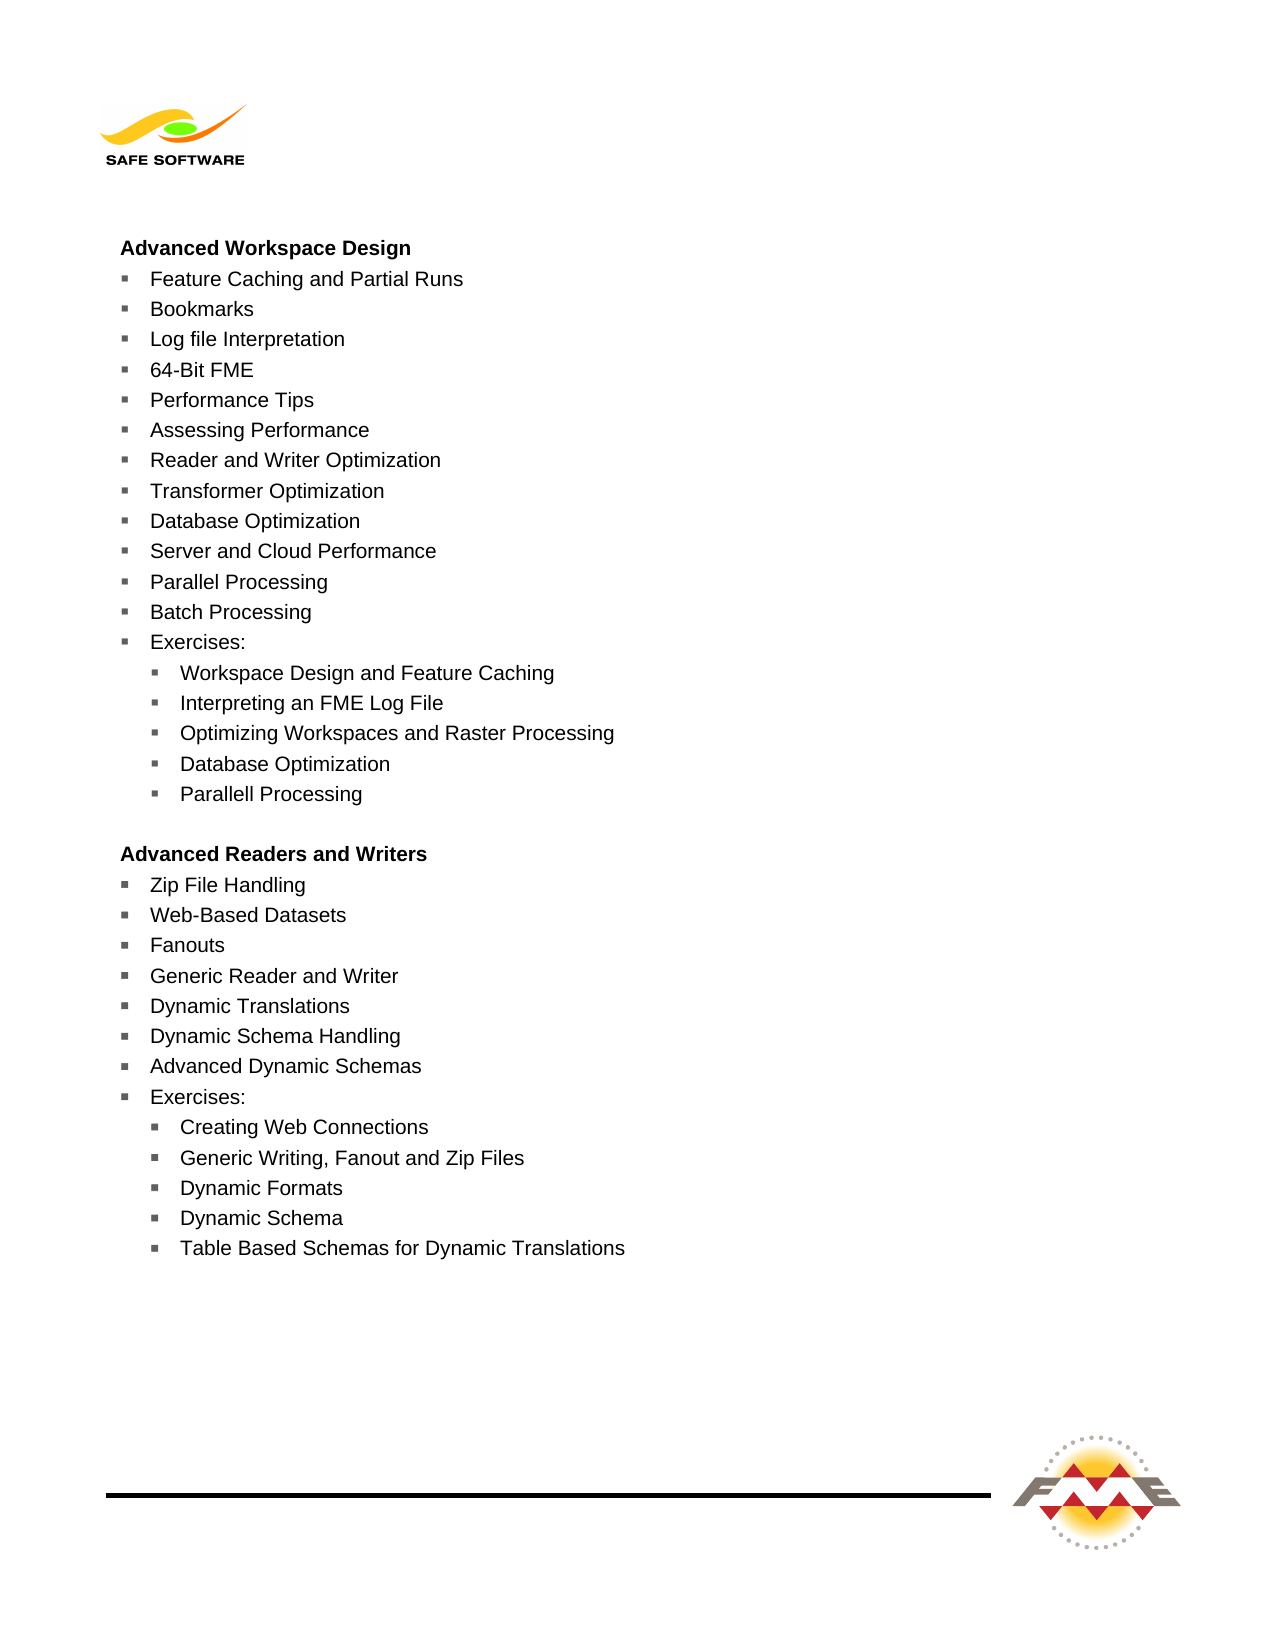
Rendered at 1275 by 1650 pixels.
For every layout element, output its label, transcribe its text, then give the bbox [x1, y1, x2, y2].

text Feature Caching and Partial Runs [120, 266, 1181, 291]
text Performance Tips [120, 388, 1181, 412]
text Interpreting an FME Log File [150, 691, 986, 715]
text Zip File Handling [120, 872, 1181, 897]
text Batch Processing [120, 600, 1181, 624]
text Dynamic Translations [120, 994, 1181, 1018]
text Optimizing Workspaces and Raster Processing [150, 721, 986, 745]
text Workspace Design and Feature Caching [150, 661, 986, 684]
text Fanouts [120, 933, 1181, 957]
text Dynamic Schema Handling [120, 1024, 1181, 1048]
text Table Based Schemas for Dynamic Translations [150, 1236, 986, 1260]
list Advanced Readers and Writers [120, 842, 986, 866]
text Log file Interpretation [120, 327, 1181, 351]
text Advanced Dynamic Schemas [120, 1054, 1181, 1078]
text Creating Web Connections [150, 1115, 986, 1139]
text Generic Reader and Writer [120, 963, 1181, 987]
text Parallel Processing [120, 569, 1181, 594]
text Generic Writing, Fanout and Zip Files [150, 1145, 986, 1169]
text Dynamic Formats [150, 1176, 986, 1200]
text Server and Cloud Performance [120, 539, 1181, 563]
picture [99, 103, 248, 165]
text Web-Based Datasets [120, 903, 1181, 927]
text Parallell Processing [150, 782, 986, 806]
text Dynamic Schema [150, 1206, 986, 1230]
text Database Optimization [150, 751, 986, 776]
text Transformer Optimization [120, 479, 1181, 503]
text Database Optimization [120, 509, 1181, 533]
text Exercises: [120, 1085, 1181, 1109]
text Bookmarks [120, 297, 1181, 321]
text Assessing Performance [120, 418, 1181, 442]
text 64-Bit FME [120, 357, 1181, 381]
text Reader and Writer Optimization [120, 448, 1181, 472]
list Advanced Workspace Design [120, 236, 986, 260]
text Exercises: [120, 630, 1181, 654]
